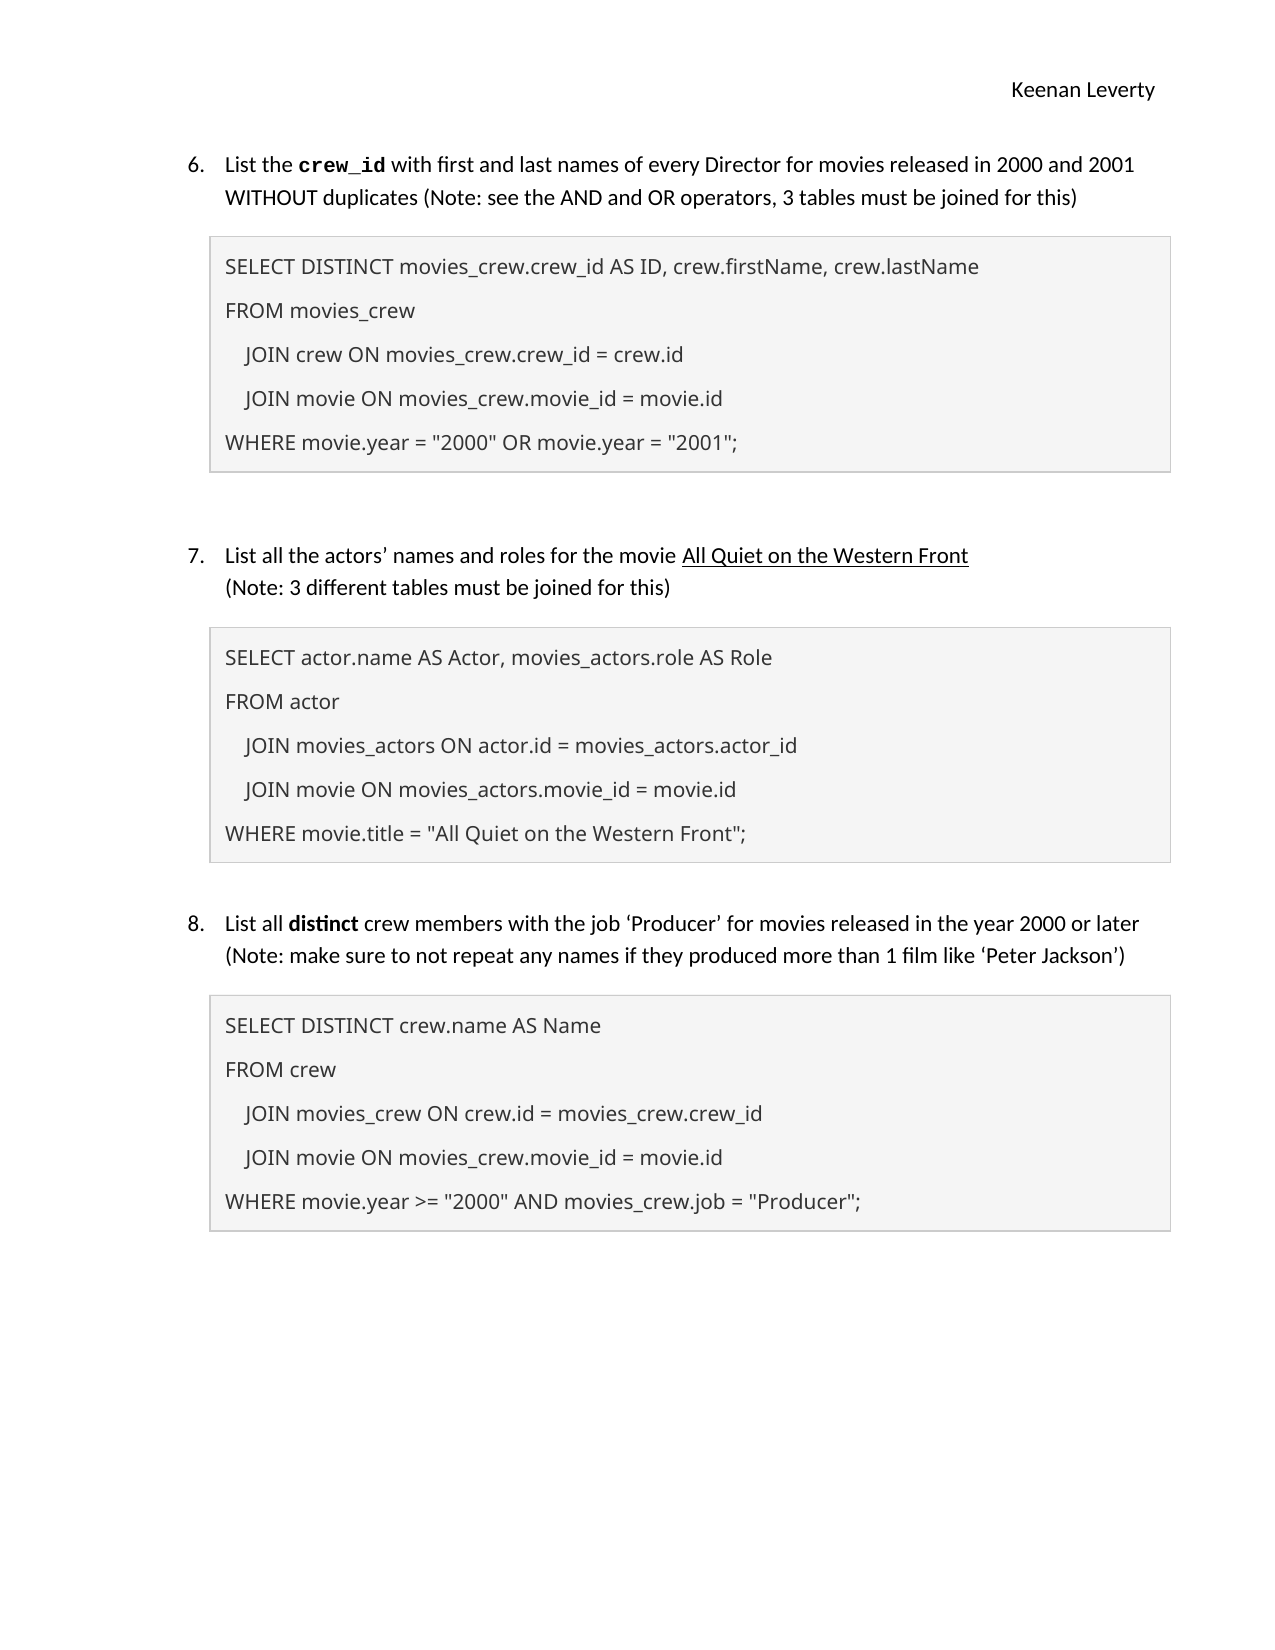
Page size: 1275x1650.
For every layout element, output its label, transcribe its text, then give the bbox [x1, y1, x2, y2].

list JOIN movie ON movies_crew.movie_id = movie.id [211, 1127, 1170, 1171]
list SELECT DISTINCT crew.name AS Name [211, 996, 1170, 1039]
list List the crew_id with first and last names of every Director for movies released in 2000 and 2001 WITHOUT duplicates (Note: see the AND and OR operators, 3 tables must be joined for this) [187, 150, 1155, 211]
text WHERE movie.year = "2000" OR movie.year = "2001"; [211, 412, 1170, 471]
text SELECT DISTINCT movies_crew.crew_id AS ID, crew.firstName, crew.lastName [211, 237, 1170, 280]
list JOIN movies_crew ON crew.id = movies_crew.crew_id [211, 1083, 1170, 1127]
text FROM actor [211, 671, 1170, 715]
list FROM crew [211, 1039, 1170, 1083]
text JOIN movies_actors ON actor.id = movies_actors.actor_id [211, 715, 1170, 759]
list WHERE movie.year >= "2000" AND movies_crew.job = "Producer"; [211, 1171, 1170, 1230]
text WHERE movie.title = "All Quiet on the Western Front"; [211, 803, 1170, 862]
text FROM movies_crew [211, 280, 1170, 324]
list List all the actors’ names and roles for the movie All Quiet on the Western Front (Note: 3 different tables must be joined for this) [187, 541, 1155, 602]
text SELECT actor.name AS Actor, movies_actors.role AS Role [211, 628, 1170, 671]
list List all distinct crew members with the job ‘Producer’ for movies released in the year 2000 or later (Note: make sure to not repeat any names if they produced more than 1 film like ‘Peter Jackson’) [187, 909, 1155, 969]
text JOIN movie ON movies_actors.movie_id = movie.id [211, 759, 1170, 803]
text JOIN movie ON movies_crew.movie_id = movie.id [211, 368, 1170, 412]
text JOIN crew ON movies_crew.crew_id = crew.id [211, 324, 1170, 368]
